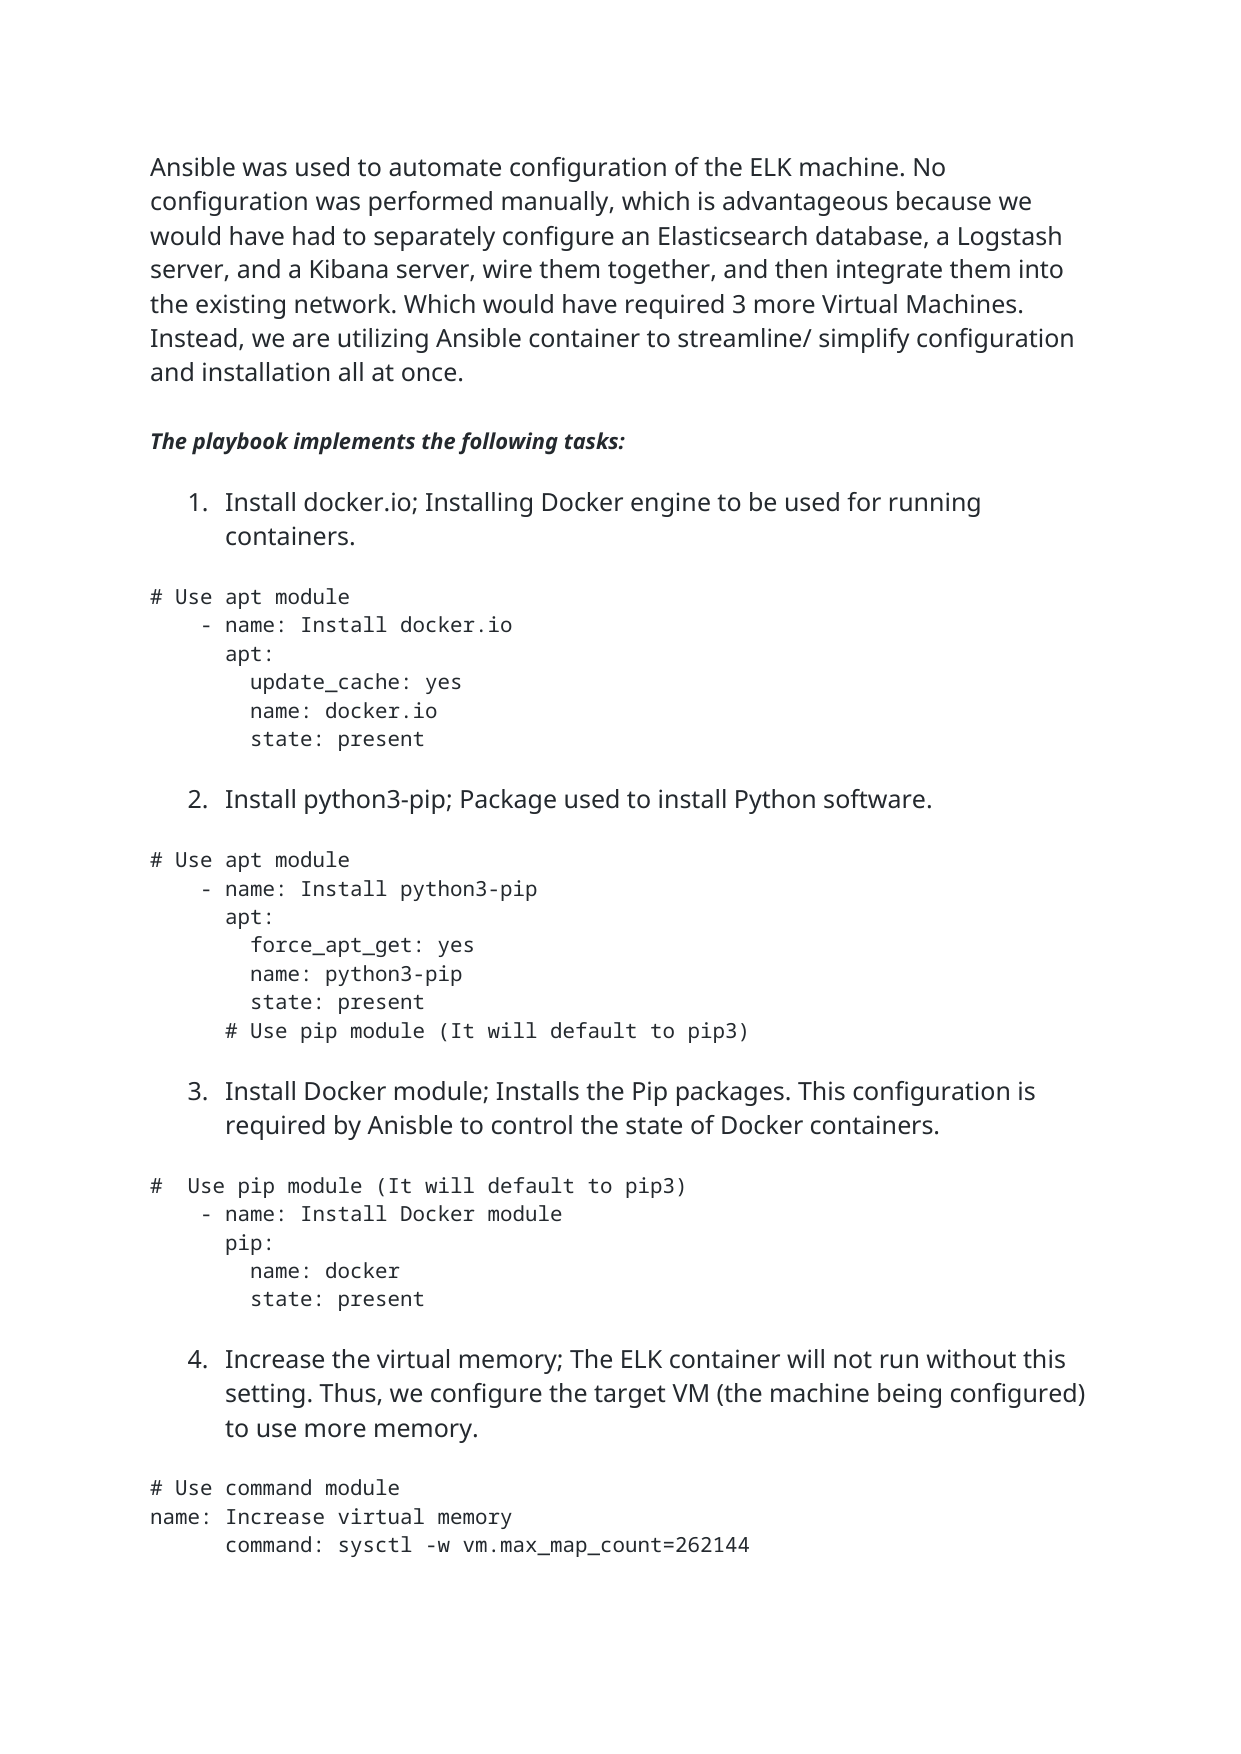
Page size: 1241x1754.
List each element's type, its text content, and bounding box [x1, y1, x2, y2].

list Increase the virtual memory; The ELK container will not run without this setting. Thus, we configure the target VM (the machine being configured) to use more memory. [187, 1342, 1090, 1444]
text state: present [150, 1284, 1090, 1313]
text pip: [150, 1228, 1090, 1256]
text name: docker [150, 1256, 1090, 1284]
text Ansible was used to automate configuration of the ELK machine. No configuration was performed manually, which is advantageous because we would have had to separately configure an Elasticsearch database, a Logstash server, and a Kibana server, wire them together, and then integrate them into the existing network. Which would have required 3 more Virtual Machines. Instead, we are utilizing Ansible container to streamline/ simplify configuration and installation all at once. [150, 150, 1090, 388]
text apt: [150, 902, 1090, 931]
text update_cache: yes [150, 667, 1090, 696]
text name: Increase virtual memory [150, 1502, 1090, 1530]
list Install Docker module; Installs the Pip packages. This configuration is required by Anisble to control the state of Docker containers. [187, 1073, 1090, 1142]
text # Use apt module [150, 845, 1090, 874]
list Install docker.io; Installing Docker engine to be used for running containers. [187, 485, 1090, 553]
text state: present [150, 724, 1090, 753]
text name: python3-pip [150, 959, 1090, 987]
text # Use apt module [150, 582, 1090, 611]
text name: docker.io [150, 696, 1090, 724]
text - name: Install python3-pip [150, 874, 1090, 902]
text state: present [150, 987, 1090, 1016]
text # Use pip module (It will default to pip3) [150, 1171, 1090, 1199]
text apt: [150, 639, 1090, 667]
text # Use pip module (It will default to pip3) [150, 1016, 1090, 1044]
text - name: Install docker.io [150, 611, 1090, 639]
text The playbook implements the following tasks: [150, 426, 1090, 456]
text # Use command module [150, 1473, 1090, 1502]
text force_apt_get: yes [150, 931, 1090, 959]
text command: sysctl -w vm.max_map_count=262144 [150, 1530, 1090, 1559]
text - name: Install Docker module [150, 1199, 1090, 1228]
list Install python3-pip; Package used to install Python software. [187, 782, 1090, 816]
